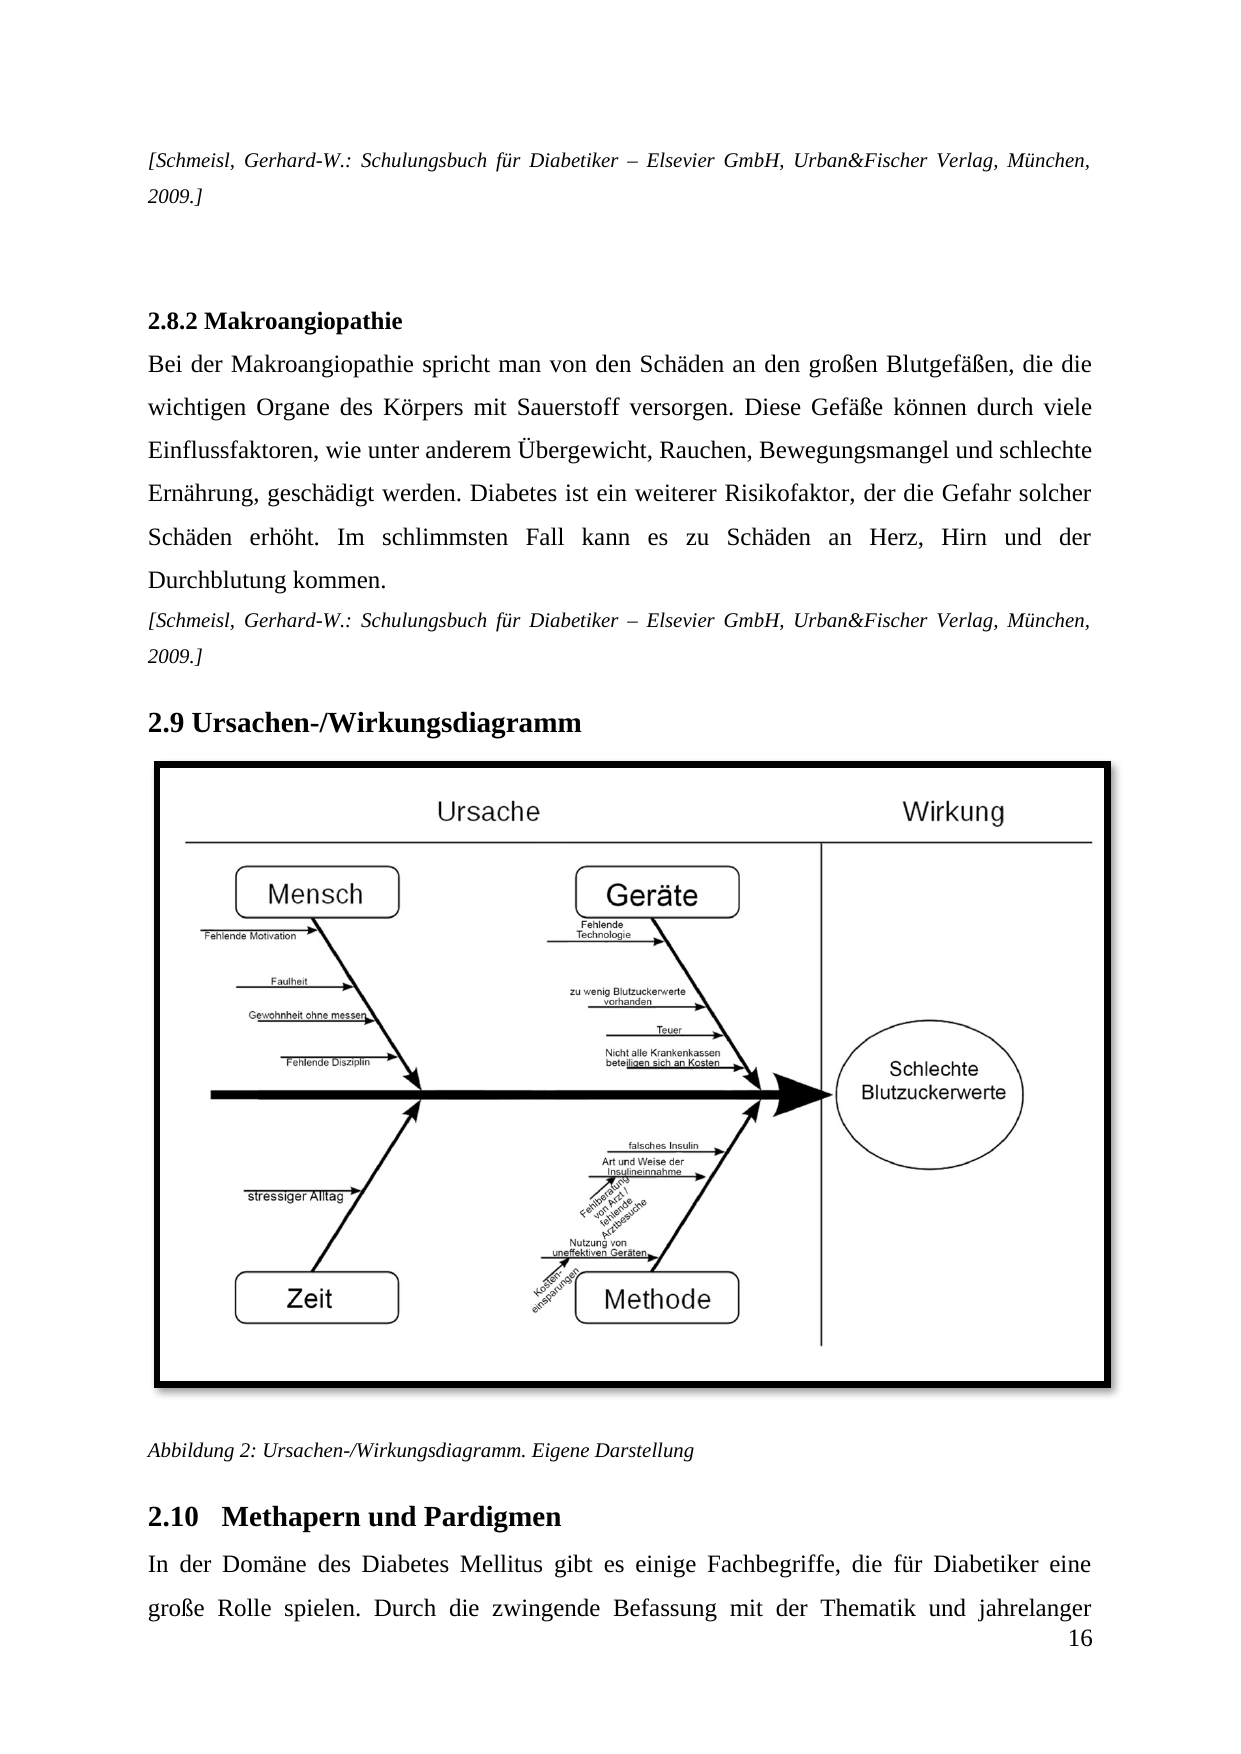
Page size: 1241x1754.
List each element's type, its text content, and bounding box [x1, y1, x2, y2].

picture [160, 768, 1104, 1381]
text Bei der Makroangiopathie spricht man von den Schäden an den großen Blutgefäßen, die die wichtigen Organe des Körpers mit Sauerstoff versorgen. Diese Gefäße können durch viele Einflussfaktoren, wie unter anderem Übergewicht, Rauchen, Bewegungsmangel und schlechte Ernährung, geschädigt werden. Diabetes ist ein weiterer Risikofaktor, der die Gefahr solcher Schäden erhöht. Im schlimmsten Fall kann es zu Schäden an Herz, Hirn und der Durchblutung kommen. [148, 349, 1093, 593]
text 2.8.2 Makroangiopathie [148, 306, 1093, 335]
list Ursachen-/Wirkungsdiagramm [148, 705, 1093, 738]
text [Schmeisl, Gerhard-W.: Schulungsbuch für Diabetiker – Elsevier GmbH, Urban&Fischer Verlag, München, 2009.] [148, 608, 1093, 668]
text Abbildung 2: Ursachen-/Wirkungsdiagramm. Eigene Darstellung [148, 1438, 1093, 1462]
text [Schmeisl, Gerhard-W.: Schulungsbuch für Diabetiker – Elsevier GmbH, Urban&Fischer Verlag, München, 2009.] [148, 148, 1093, 208]
list Methapern und Pardigmen [148, 1499, 1093, 1533]
